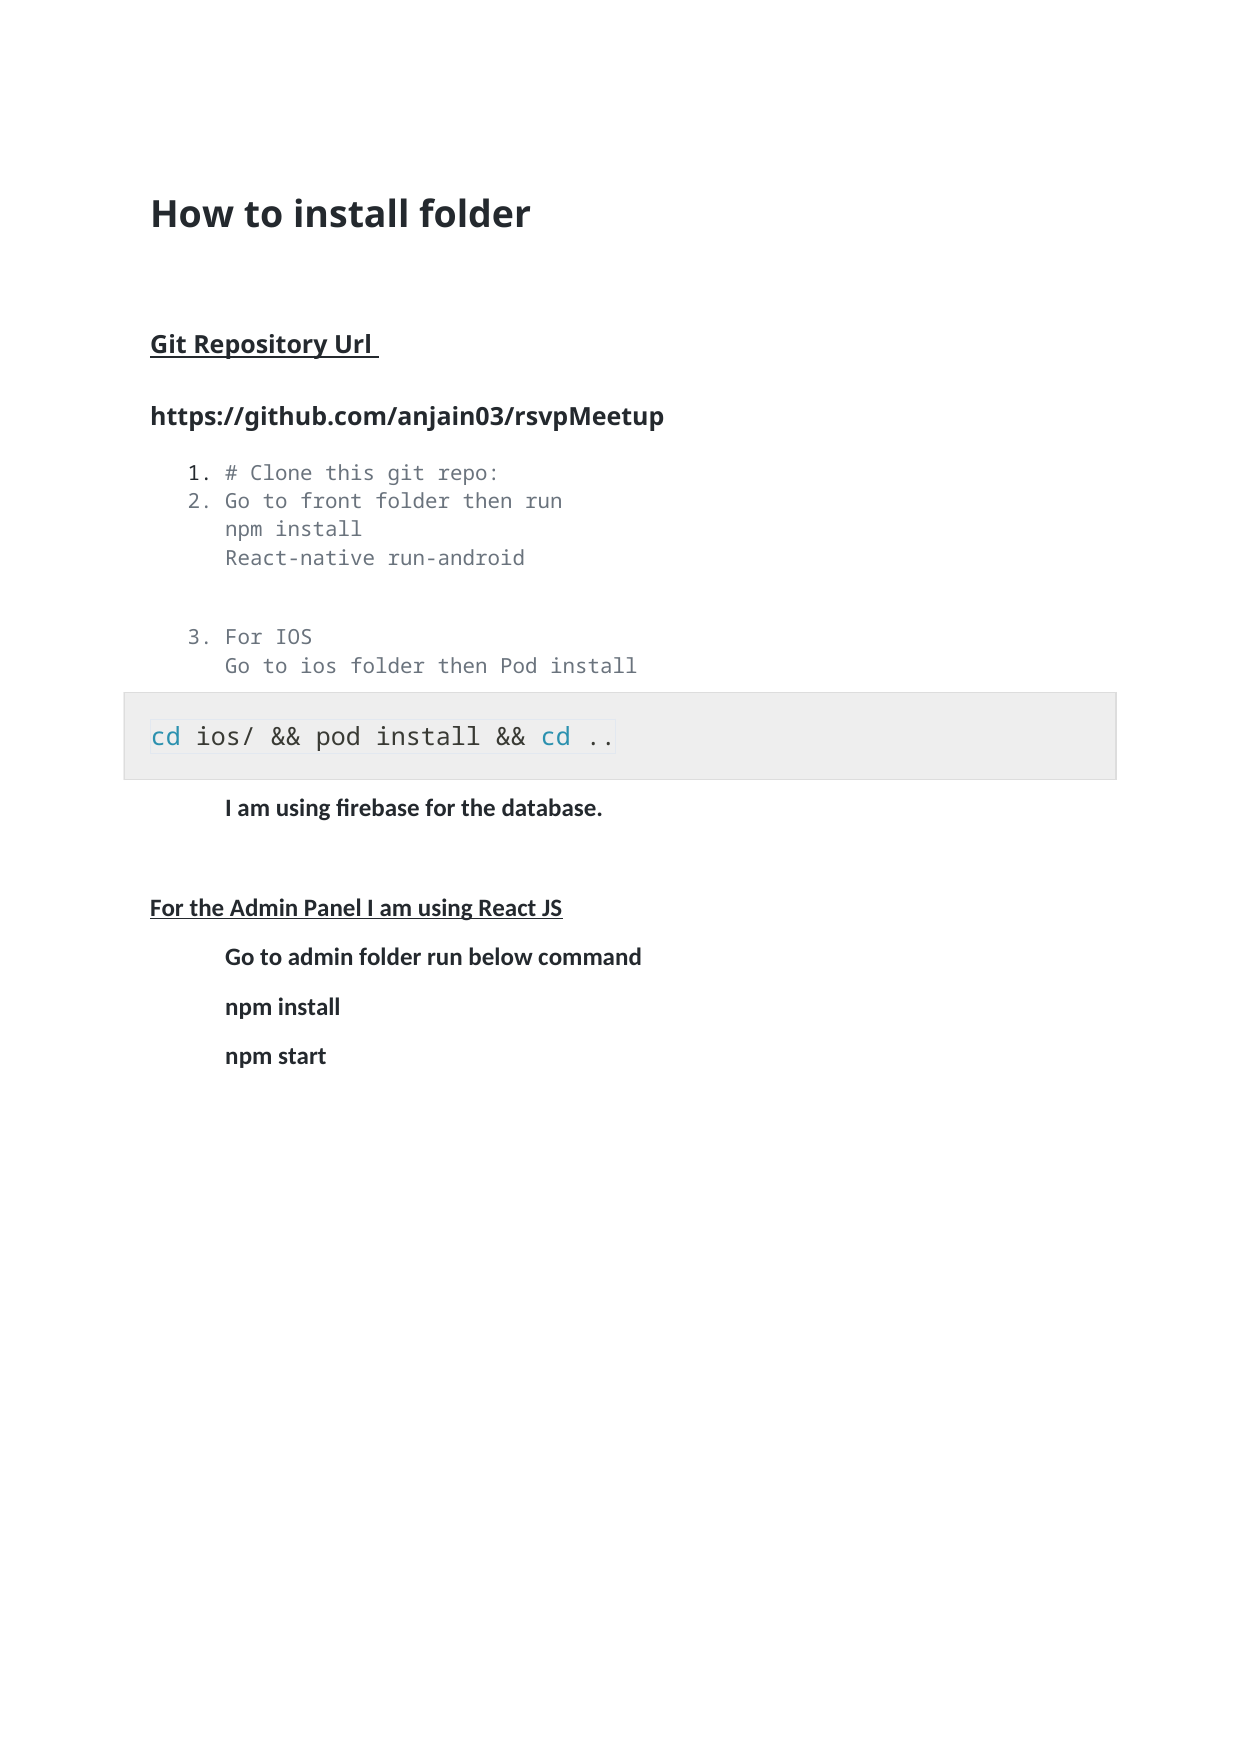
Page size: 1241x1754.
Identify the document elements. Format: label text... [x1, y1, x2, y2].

list Go to front folder then run [187, 486, 1090, 514]
text Go to admin folder run below command [150, 941, 1090, 972]
list # Clone this git repo: [187, 458, 1090, 486]
text Git Repository Url [150, 276, 1090, 361]
text npm start [150, 1041, 1090, 1071]
list npm install [225, 514, 1090, 543]
text cd ios/ && pod install && cd .. [125, 693, 1115, 779]
text https://github.com/anjain03/rsvpMeetup [150, 399, 1090, 433]
list Go to ios folder then Pod install [225, 651, 1090, 679]
text How to install folder [150, 187, 1090, 238]
text I am using firebase for the database. [150, 793, 1090, 823]
list React-native run-android [225, 543, 1090, 571]
text For the Admin Panel I am using React JS [150, 892, 1090, 922]
text npm install [150, 991, 1090, 1021]
list For IOS [187, 622, 1090, 651]
